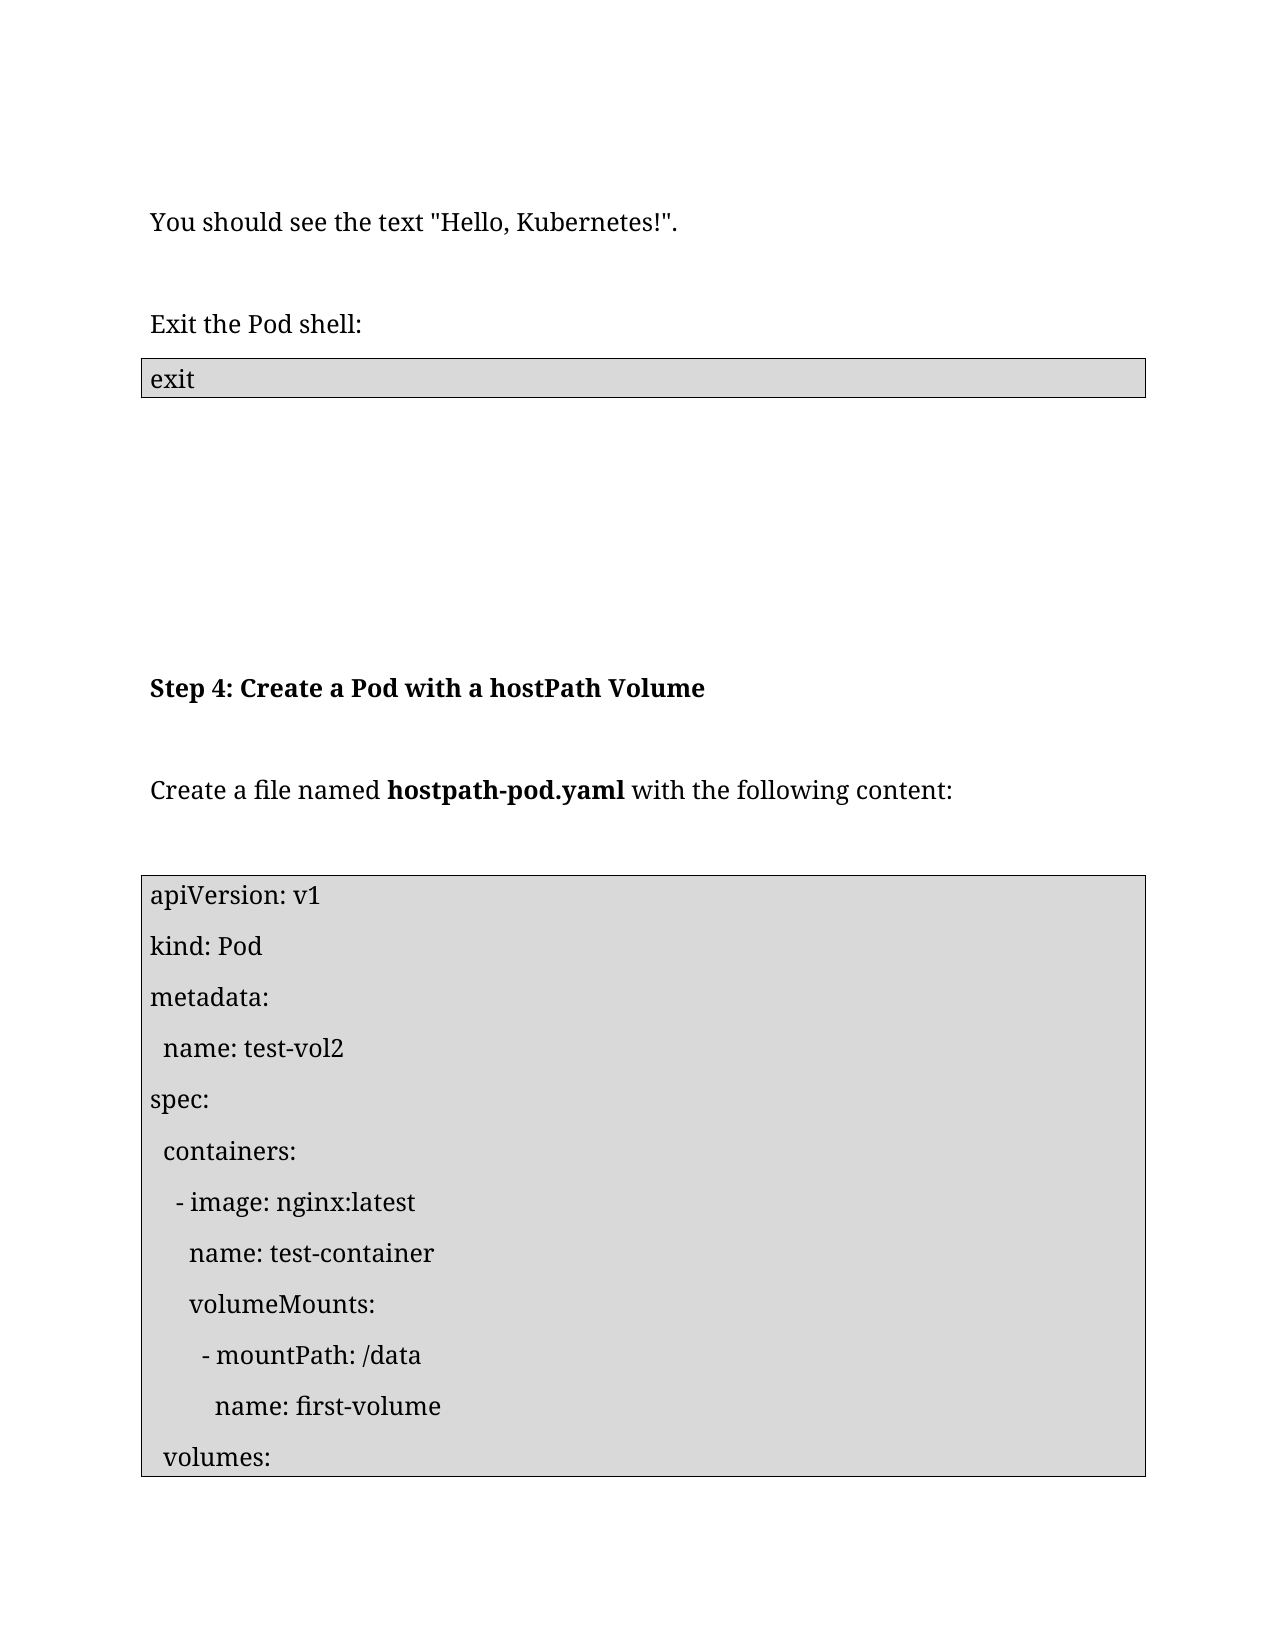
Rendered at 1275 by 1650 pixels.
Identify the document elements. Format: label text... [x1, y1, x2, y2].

text Create a file named hostpath-pod.yaml with the following content: [150, 773, 1137, 807]
text apiVersion: v1 [142, 876, 1145, 912]
text Step 4: Create a Pod with a hostPath Volume [150, 671, 1137, 705]
text volumeMounts: [142, 1283, 1145, 1320]
text spec: [142, 1079, 1145, 1116]
text name: first-volume [142, 1385, 1145, 1422]
text metadata: [142, 977, 1145, 1014]
text name: test-container [142, 1232, 1145, 1269]
text containers: [142, 1130, 1145, 1167]
text exit [142, 359, 1145, 397]
text - mountPath: /data [142, 1334, 1145, 1371]
text name: test-vol2 [142, 1028, 1145, 1065]
text Exit the Pod shell: [150, 307, 1137, 341]
text volumes: [142, 1436, 1145, 1476]
text You should see the text "Hello, Kubernetes!". [150, 205, 1137, 239]
text kind: Pod [142, 926, 1145, 963]
text - image: nginx:latest [142, 1181, 1145, 1218]
